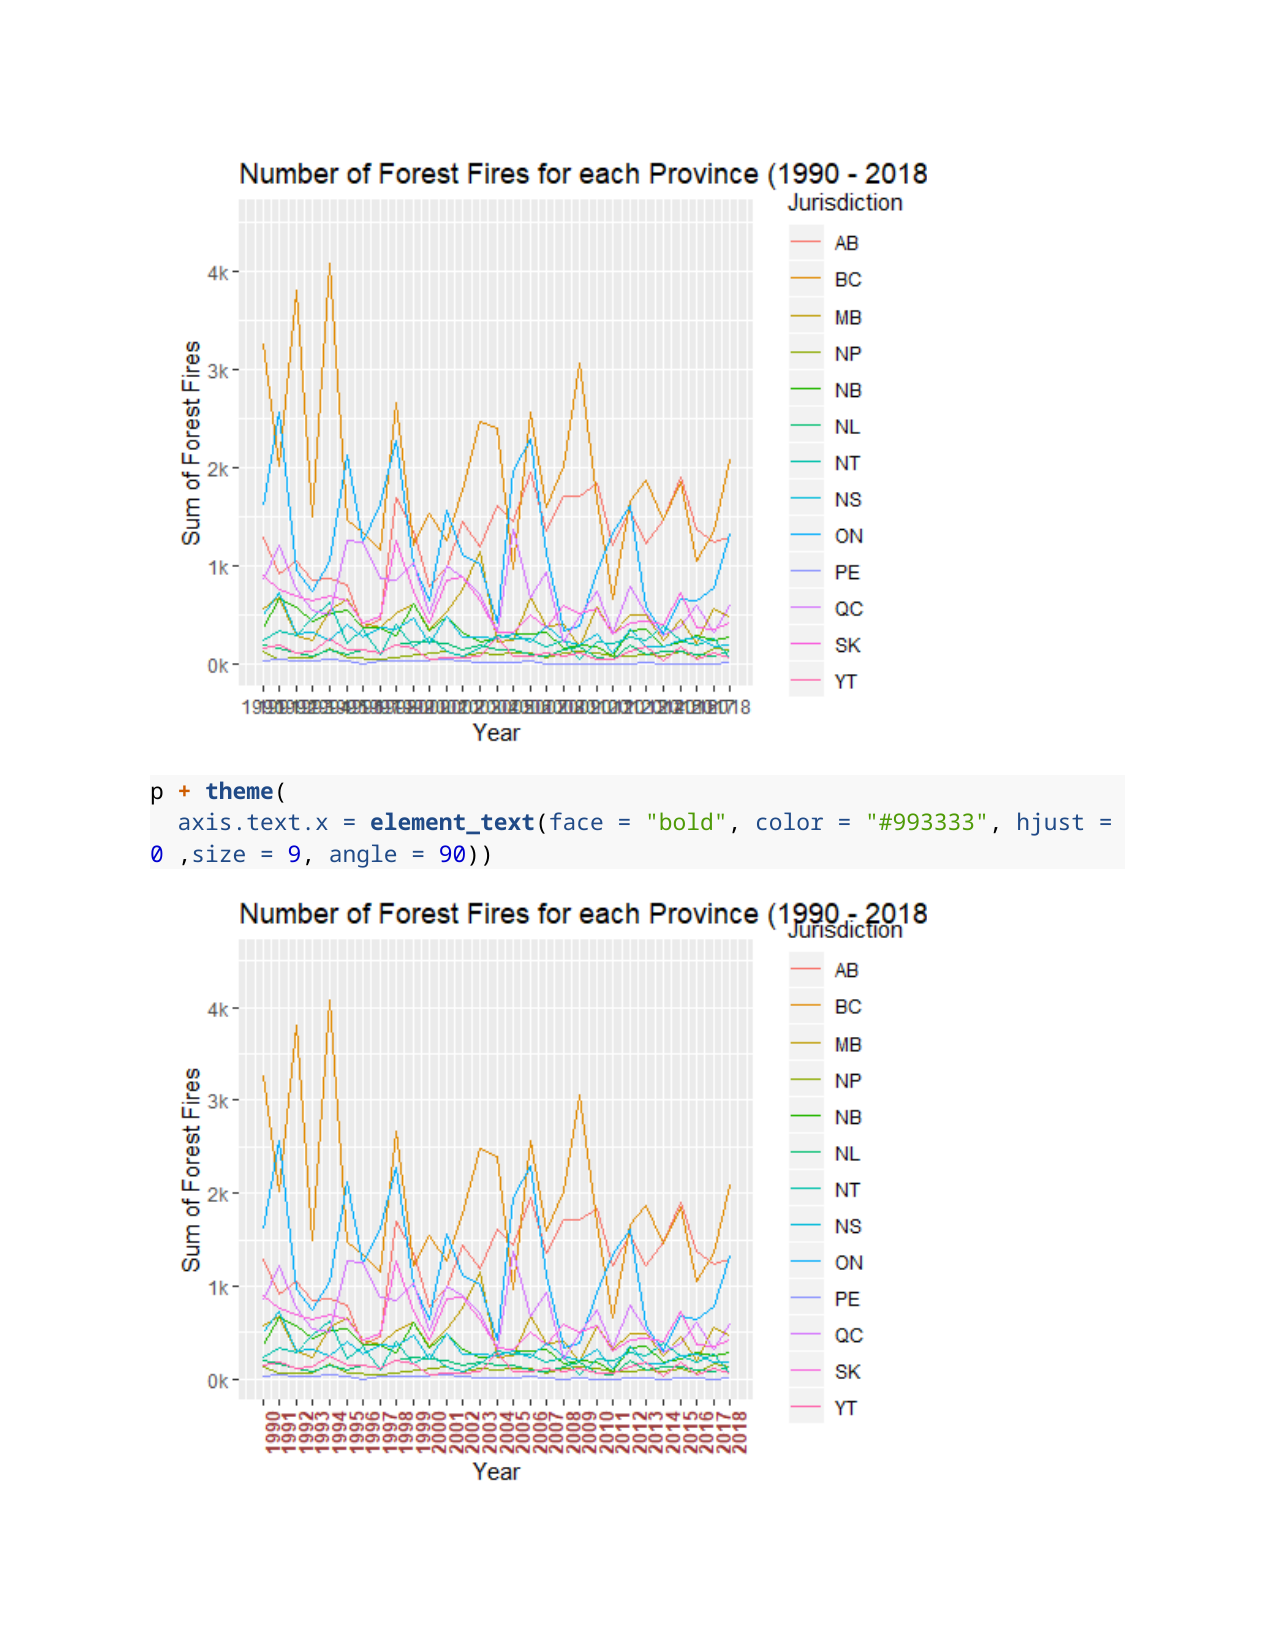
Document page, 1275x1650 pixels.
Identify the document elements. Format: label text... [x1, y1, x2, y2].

picture [168, 889, 927, 1496]
text p + theme( axis.text.x = element_text(face = "bold", color = "#993333", hjust = 0 ,size = 9, angle = 90)) [287, 775, 1125, 869]
picture [168, 150, 927, 757]
